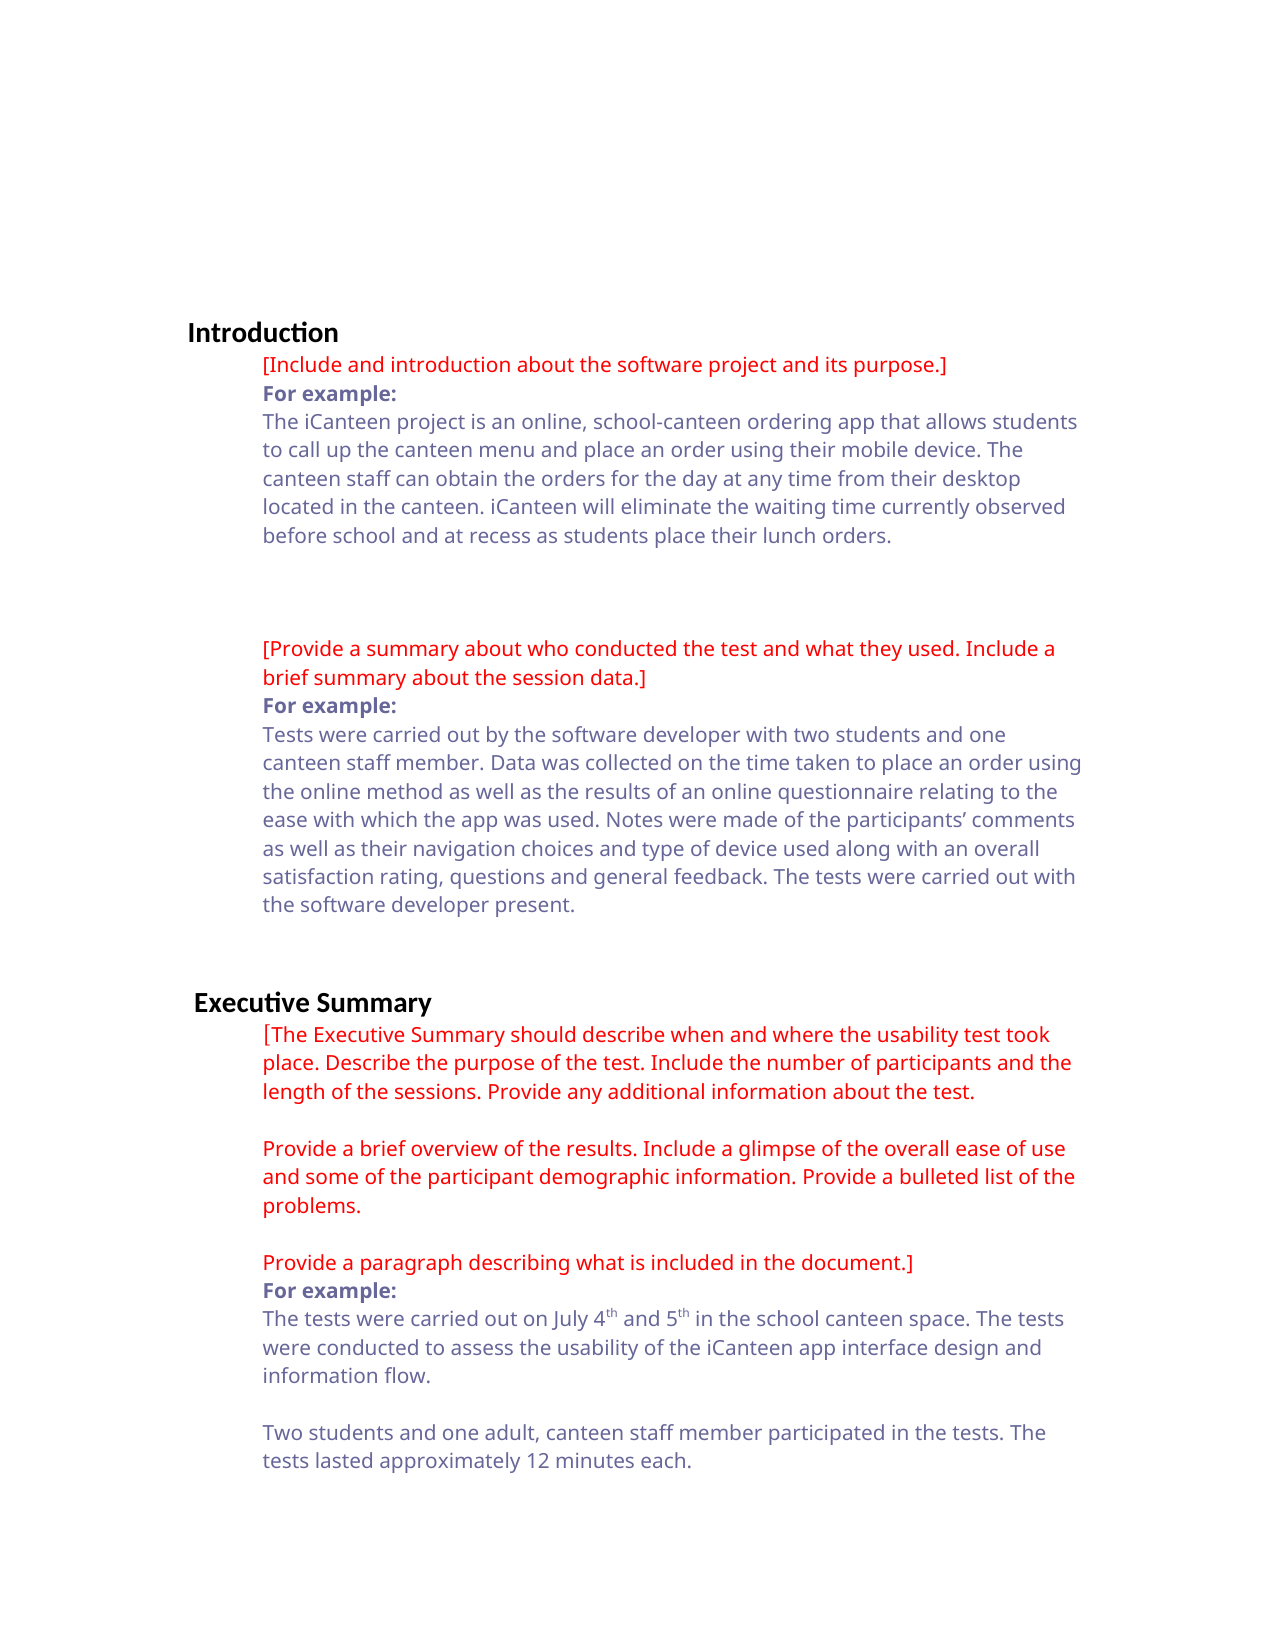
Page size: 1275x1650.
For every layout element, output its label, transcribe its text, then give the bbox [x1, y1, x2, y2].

subtitle Executive Summary [187, 984, 1087, 1020]
text Two students and one adult, canteen staff member participated in the tests. The tests lasted approximately 12 minutes each. [262, 1418, 1087, 1475]
text The tests were carried out on July 4th and 5th in the school canteen space. The tests were conducted to assess the usability of the iCanteen app interface design and information flow. [262, 1304, 1087, 1390]
text [The Executive Summary should describe when and where the usability test took place. Describe the purpose of the test. Include the number of participants and the length of the sessions. Provide any additional information about the test. [262, 1020, 1087, 1105]
text For example: [262, 379, 1087, 407]
text The iCanteen project is an online, school-canteen ordering app that allows students to call up the canteen menu and place an order using their mobile device. The canteen staff can obtain the orders for the day at any time from their desktop located in the canteen. iCanteen will eliminate the waiting time currently observed before school and at recess as students place their lunch orders. [262, 407, 1087, 549]
text [Include and introduction about the software project and its purpose.] [262, 350, 1087, 379]
text [Provide a summary about who conducted the test and what they used. Include a brief summary about the session data.] For example: [262, 634, 1087, 720]
subtitle Introduction [187, 314, 1087, 350]
text Tests were carried out by the software developer with two students and one canteen staff member. Data was collected on the time taken to place an order using the online method as well as the results of an online questionnaire relating to the ease with which the app was used. Notes were made of the participants’ comments as well as their navigation choices and type of device used along with an overall satisfaction rating, questions and general feedback. The tests were carried out with the software developer present. [262, 720, 1087, 919]
text Provide a paragraph describing what is included in the document.] [262, 1248, 1087, 1276]
text Provide a brief overview of the results. Include a glimpse of the overall ease of use and some of the participant demographic information. Provide a bulleted list of the problems. [262, 1134, 1087, 1219]
text For example: [262, 1276, 1087, 1304]
